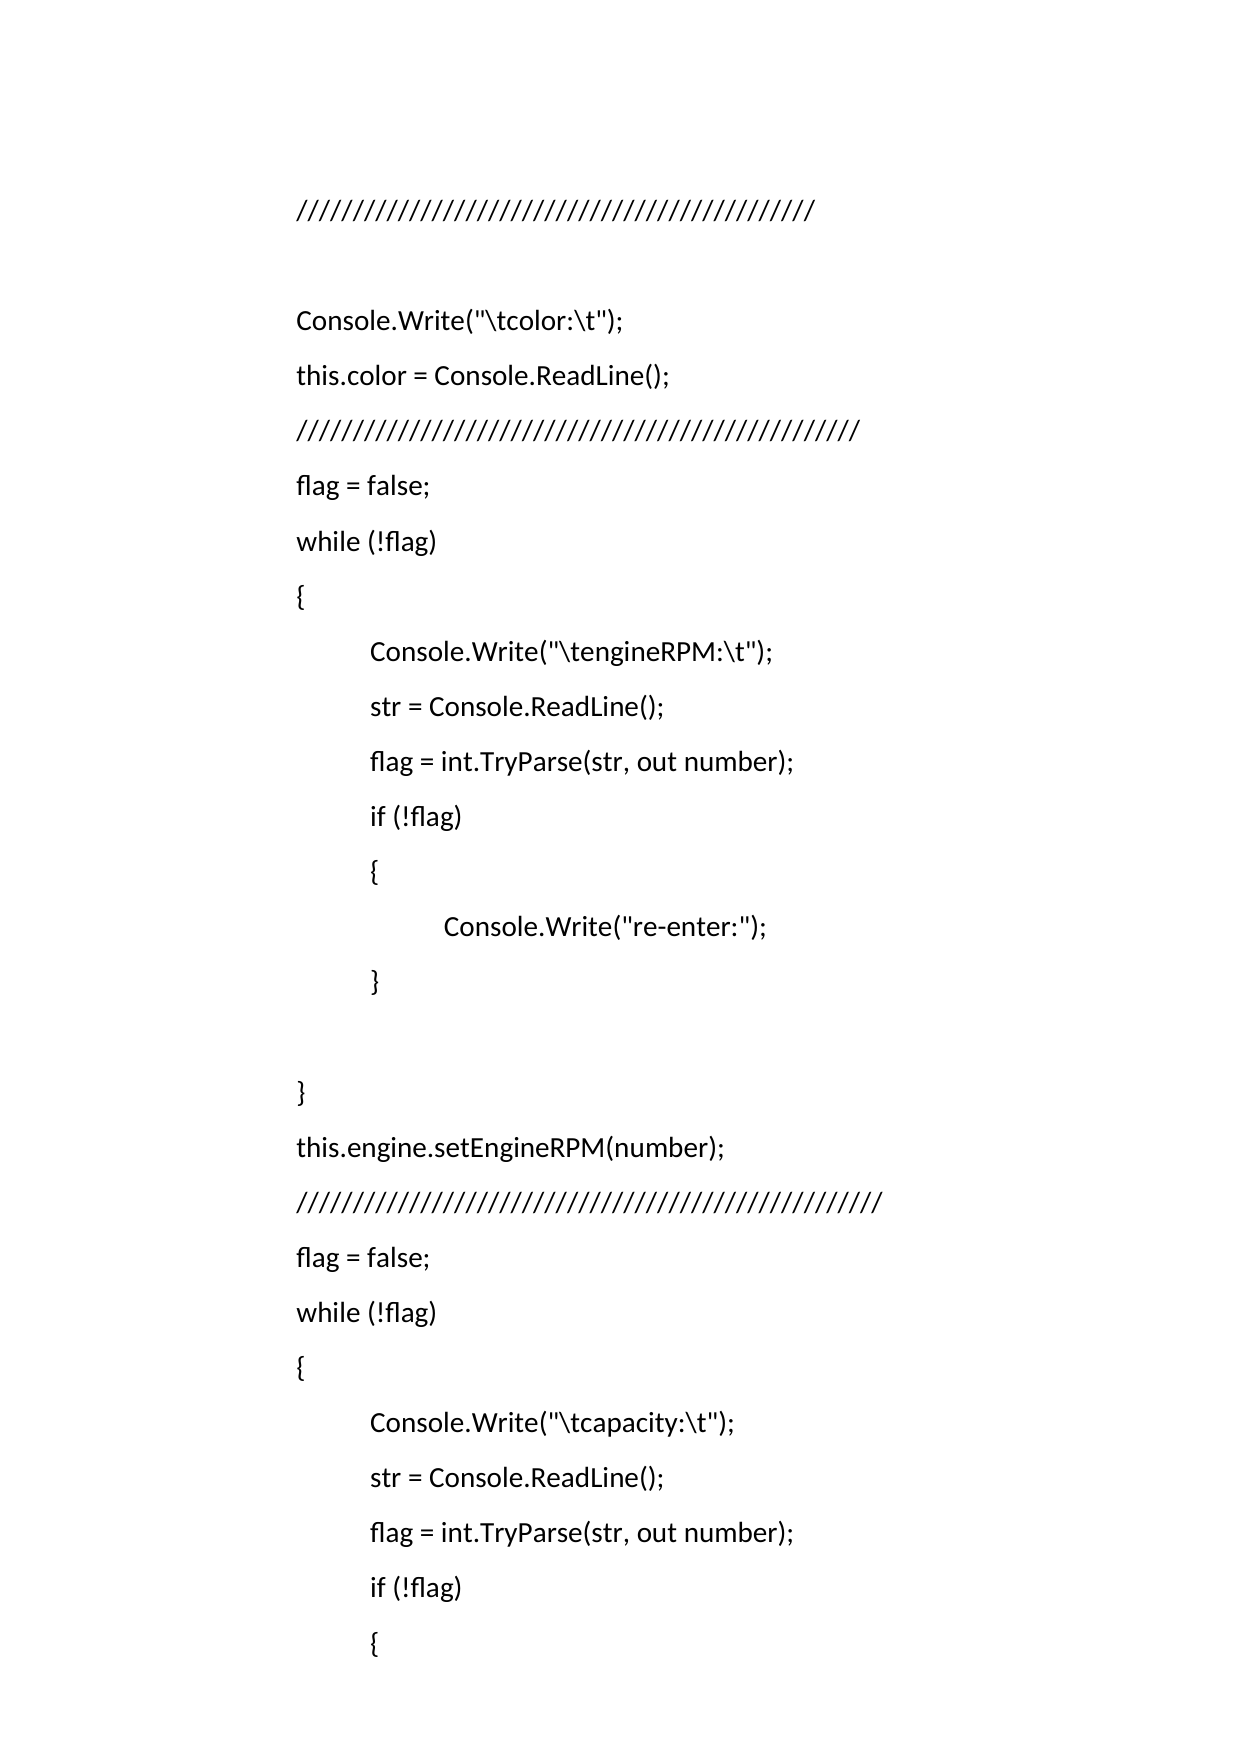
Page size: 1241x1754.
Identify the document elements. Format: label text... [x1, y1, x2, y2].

text flag = int.TryParse(str, out number); [75, 743, 1165, 779]
text { [75, 1349, 1165, 1385]
text //////////////////////////////////////////////////// [75, 1184, 1165, 1219]
text Console.Write("re-enter:"); [75, 908, 1165, 944]
text str = Console.ReadLine(); [75, 1459, 1165, 1495]
text Console.Write("\tcapacity:\t"); [75, 1404, 1165, 1440]
text Console.Write("\tcolor:\t"); [75, 302, 1165, 338]
text ////////////////////////////////////////////// [75, 192, 1165, 228]
text } [75, 963, 1165, 999]
text flag = false; [75, 467, 1165, 503]
text while (!flag) [75, 523, 1165, 558]
text { [75, 578, 1165, 613]
text while (!flag) [75, 1294, 1165, 1330]
text flag = int.TryParse(str, out number); [75, 1514, 1165, 1550]
text this.engine.setEngineRPM(number); [75, 1129, 1165, 1164]
text { [75, 853, 1165, 889]
text if (!flag) [75, 798, 1165, 834]
text Console.Write("\tengineRPM:\t"); [75, 633, 1165, 668]
text if (!flag) [75, 1569, 1165, 1605]
text { [75, 1625, 1165, 1660]
text this.color = Console.ReadLine(); [75, 357, 1165, 393]
text str = Console.ReadLine(); [75, 688, 1165, 723]
text ////////////////////////////////////////////////// [75, 412, 1165, 448]
text flag = false; [75, 1239, 1165, 1274]
text } [75, 1074, 1165, 1109]
